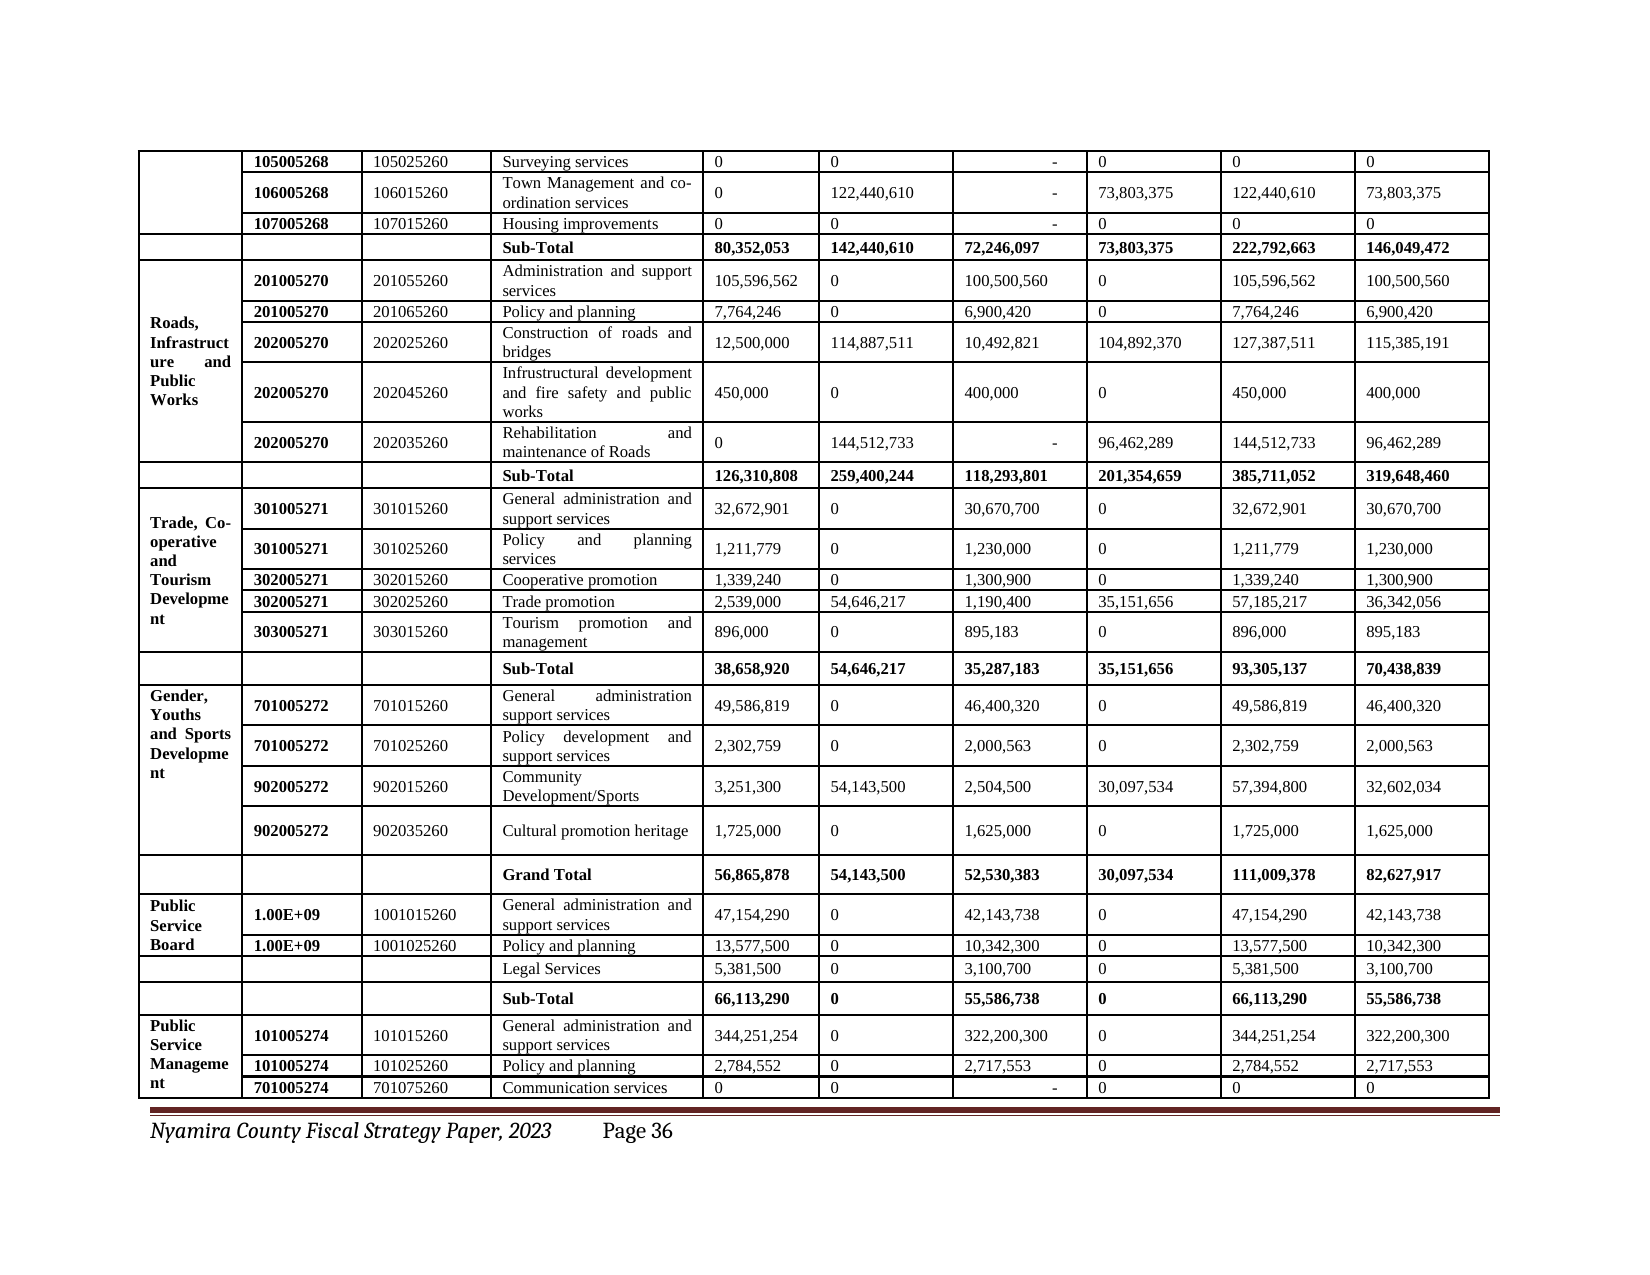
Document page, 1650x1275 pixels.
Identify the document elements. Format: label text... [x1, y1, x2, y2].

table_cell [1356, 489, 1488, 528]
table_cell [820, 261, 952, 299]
table_cell 106015260 [363, 173, 490, 212]
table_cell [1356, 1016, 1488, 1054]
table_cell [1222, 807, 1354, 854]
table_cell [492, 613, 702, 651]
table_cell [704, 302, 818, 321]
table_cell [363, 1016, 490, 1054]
table_cell Town Management and co-ordination services [492, 173, 702, 212]
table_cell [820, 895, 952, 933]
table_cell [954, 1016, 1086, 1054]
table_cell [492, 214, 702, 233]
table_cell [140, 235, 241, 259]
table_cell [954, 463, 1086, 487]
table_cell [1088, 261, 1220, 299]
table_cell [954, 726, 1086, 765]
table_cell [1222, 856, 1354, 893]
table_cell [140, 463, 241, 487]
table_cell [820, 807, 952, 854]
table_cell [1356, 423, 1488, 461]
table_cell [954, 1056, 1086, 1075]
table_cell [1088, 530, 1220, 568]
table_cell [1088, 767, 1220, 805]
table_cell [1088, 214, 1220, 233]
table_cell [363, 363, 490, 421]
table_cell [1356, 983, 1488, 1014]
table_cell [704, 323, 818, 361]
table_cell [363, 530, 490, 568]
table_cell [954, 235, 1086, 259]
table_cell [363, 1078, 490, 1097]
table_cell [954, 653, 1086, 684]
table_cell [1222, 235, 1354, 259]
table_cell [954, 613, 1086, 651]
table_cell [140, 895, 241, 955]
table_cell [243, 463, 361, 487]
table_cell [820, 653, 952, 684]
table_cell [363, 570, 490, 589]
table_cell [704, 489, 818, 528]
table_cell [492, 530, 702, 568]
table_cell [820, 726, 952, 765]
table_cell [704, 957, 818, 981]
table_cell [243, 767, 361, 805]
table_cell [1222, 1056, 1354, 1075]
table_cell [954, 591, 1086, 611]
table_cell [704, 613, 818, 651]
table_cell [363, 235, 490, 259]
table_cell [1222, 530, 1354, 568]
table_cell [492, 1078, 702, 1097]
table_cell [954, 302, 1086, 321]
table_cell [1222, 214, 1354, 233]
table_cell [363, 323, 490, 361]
table_cell 0 [1222, 152, 1354, 171]
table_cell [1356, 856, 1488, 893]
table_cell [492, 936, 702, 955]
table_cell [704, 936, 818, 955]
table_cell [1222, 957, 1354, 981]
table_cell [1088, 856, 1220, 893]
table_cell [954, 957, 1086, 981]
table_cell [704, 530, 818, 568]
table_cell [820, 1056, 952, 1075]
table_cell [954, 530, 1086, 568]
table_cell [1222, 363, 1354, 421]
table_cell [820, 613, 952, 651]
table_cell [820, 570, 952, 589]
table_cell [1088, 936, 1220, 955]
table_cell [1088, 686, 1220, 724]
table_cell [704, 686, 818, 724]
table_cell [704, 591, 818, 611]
table_cell 106005268 [243, 173, 361, 212]
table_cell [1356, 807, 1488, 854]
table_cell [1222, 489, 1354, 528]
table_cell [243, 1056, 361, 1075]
table_cell 122,440,610 [820, 173, 952, 212]
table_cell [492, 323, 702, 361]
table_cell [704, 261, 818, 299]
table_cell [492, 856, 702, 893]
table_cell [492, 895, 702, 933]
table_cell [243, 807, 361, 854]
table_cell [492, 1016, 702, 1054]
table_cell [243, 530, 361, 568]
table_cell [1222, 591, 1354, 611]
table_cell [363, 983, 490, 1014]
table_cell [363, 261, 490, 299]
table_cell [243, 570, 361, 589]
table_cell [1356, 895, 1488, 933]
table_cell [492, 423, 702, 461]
table_cell 122,440,610 [1222, 173, 1354, 212]
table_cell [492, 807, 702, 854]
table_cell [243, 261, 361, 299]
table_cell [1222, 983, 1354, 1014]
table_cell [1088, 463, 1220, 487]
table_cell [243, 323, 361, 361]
table_cell 0 [1356, 152, 1488, 171]
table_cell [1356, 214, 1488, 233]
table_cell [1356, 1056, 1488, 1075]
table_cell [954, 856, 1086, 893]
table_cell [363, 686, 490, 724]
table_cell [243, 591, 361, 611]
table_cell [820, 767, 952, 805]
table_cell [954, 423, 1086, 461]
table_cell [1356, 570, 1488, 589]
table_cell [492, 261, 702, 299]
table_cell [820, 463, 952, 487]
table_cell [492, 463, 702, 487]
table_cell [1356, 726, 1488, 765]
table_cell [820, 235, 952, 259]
table_cell 0 [704, 173, 818, 212]
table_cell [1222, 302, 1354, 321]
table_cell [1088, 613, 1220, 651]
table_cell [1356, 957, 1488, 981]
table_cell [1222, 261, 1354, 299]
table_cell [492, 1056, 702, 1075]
table_cell Surveying services [492, 152, 702, 171]
table_cell 0 [1088, 152, 1220, 171]
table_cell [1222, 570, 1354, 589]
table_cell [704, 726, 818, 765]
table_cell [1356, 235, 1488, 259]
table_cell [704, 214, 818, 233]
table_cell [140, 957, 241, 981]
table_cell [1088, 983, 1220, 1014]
table_cell 73,803,375 [1356, 173, 1488, 212]
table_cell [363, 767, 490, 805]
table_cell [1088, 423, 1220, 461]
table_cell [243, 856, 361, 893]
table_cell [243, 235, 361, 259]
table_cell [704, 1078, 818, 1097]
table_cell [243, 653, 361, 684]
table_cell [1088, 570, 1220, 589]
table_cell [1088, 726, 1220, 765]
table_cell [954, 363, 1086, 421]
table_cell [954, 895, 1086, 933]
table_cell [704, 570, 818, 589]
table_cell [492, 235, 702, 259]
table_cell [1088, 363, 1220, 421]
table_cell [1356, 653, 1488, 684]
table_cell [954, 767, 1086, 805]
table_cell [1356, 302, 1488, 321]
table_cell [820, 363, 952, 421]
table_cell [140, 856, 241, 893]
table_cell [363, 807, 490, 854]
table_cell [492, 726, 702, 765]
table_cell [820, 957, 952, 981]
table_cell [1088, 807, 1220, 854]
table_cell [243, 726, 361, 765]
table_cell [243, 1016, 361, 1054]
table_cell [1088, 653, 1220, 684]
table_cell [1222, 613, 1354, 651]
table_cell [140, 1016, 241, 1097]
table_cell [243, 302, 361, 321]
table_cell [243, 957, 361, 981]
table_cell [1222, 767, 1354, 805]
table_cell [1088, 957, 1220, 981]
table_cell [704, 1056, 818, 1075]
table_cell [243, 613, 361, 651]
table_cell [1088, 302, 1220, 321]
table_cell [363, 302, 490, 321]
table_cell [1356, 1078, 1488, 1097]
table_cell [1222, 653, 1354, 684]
table_cell 105025260 [363, 152, 490, 171]
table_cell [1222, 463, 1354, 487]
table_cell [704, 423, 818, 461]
table_cell 105005268 [243, 152, 361, 171]
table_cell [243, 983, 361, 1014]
table_cell 0 [820, 152, 952, 171]
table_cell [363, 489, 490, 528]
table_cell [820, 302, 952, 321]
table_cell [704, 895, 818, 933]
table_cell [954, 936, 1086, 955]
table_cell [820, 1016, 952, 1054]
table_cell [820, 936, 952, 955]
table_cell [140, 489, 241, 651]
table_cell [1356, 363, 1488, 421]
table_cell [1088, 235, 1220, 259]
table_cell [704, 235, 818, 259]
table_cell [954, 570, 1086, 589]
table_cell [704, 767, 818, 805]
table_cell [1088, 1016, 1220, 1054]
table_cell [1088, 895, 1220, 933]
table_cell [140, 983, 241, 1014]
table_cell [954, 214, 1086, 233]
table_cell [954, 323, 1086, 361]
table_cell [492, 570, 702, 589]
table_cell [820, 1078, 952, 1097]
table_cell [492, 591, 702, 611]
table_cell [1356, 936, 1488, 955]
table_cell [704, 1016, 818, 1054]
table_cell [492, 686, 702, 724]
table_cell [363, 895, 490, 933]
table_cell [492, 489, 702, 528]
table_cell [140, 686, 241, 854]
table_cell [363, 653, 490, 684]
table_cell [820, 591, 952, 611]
table_cell 0 [704, 152, 818, 171]
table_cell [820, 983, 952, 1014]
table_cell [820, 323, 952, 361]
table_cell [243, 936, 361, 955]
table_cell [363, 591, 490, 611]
table_cell - [954, 173, 1086, 212]
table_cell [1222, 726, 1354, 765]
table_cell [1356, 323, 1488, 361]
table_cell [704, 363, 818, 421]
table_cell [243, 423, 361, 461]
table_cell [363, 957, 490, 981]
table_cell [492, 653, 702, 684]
table_cell 107015260 [363, 214, 490, 233]
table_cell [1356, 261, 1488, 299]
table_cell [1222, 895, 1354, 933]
table_cell 107005268 [243, 214, 361, 233]
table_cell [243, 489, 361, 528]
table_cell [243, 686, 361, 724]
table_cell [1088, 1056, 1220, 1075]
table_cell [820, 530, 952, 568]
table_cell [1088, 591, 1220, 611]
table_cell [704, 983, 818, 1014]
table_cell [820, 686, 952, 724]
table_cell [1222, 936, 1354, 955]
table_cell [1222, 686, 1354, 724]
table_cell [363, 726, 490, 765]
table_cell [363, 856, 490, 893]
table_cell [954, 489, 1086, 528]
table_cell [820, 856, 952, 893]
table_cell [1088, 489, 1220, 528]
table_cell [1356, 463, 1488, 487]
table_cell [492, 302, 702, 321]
table_cell 73,803,375 [1088, 173, 1220, 212]
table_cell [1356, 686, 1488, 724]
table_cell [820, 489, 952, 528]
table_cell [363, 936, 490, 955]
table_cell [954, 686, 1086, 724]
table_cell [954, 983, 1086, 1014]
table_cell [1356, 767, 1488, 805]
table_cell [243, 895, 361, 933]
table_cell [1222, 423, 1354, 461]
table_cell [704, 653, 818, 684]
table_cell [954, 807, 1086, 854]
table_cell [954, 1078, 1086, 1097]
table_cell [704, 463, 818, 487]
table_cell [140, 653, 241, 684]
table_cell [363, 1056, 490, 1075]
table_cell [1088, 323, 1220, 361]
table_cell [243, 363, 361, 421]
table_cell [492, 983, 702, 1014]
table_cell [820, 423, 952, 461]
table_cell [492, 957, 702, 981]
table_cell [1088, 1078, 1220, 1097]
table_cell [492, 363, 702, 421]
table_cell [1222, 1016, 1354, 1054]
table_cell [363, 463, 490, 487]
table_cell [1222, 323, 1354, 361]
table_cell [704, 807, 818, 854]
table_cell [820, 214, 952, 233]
table_cell - [954, 152, 1086, 171]
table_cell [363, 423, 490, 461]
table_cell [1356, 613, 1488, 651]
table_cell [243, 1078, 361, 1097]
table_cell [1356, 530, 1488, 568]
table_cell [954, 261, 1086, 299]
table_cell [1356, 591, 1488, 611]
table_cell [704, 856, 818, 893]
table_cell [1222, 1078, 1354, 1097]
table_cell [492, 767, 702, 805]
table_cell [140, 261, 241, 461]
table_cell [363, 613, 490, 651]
